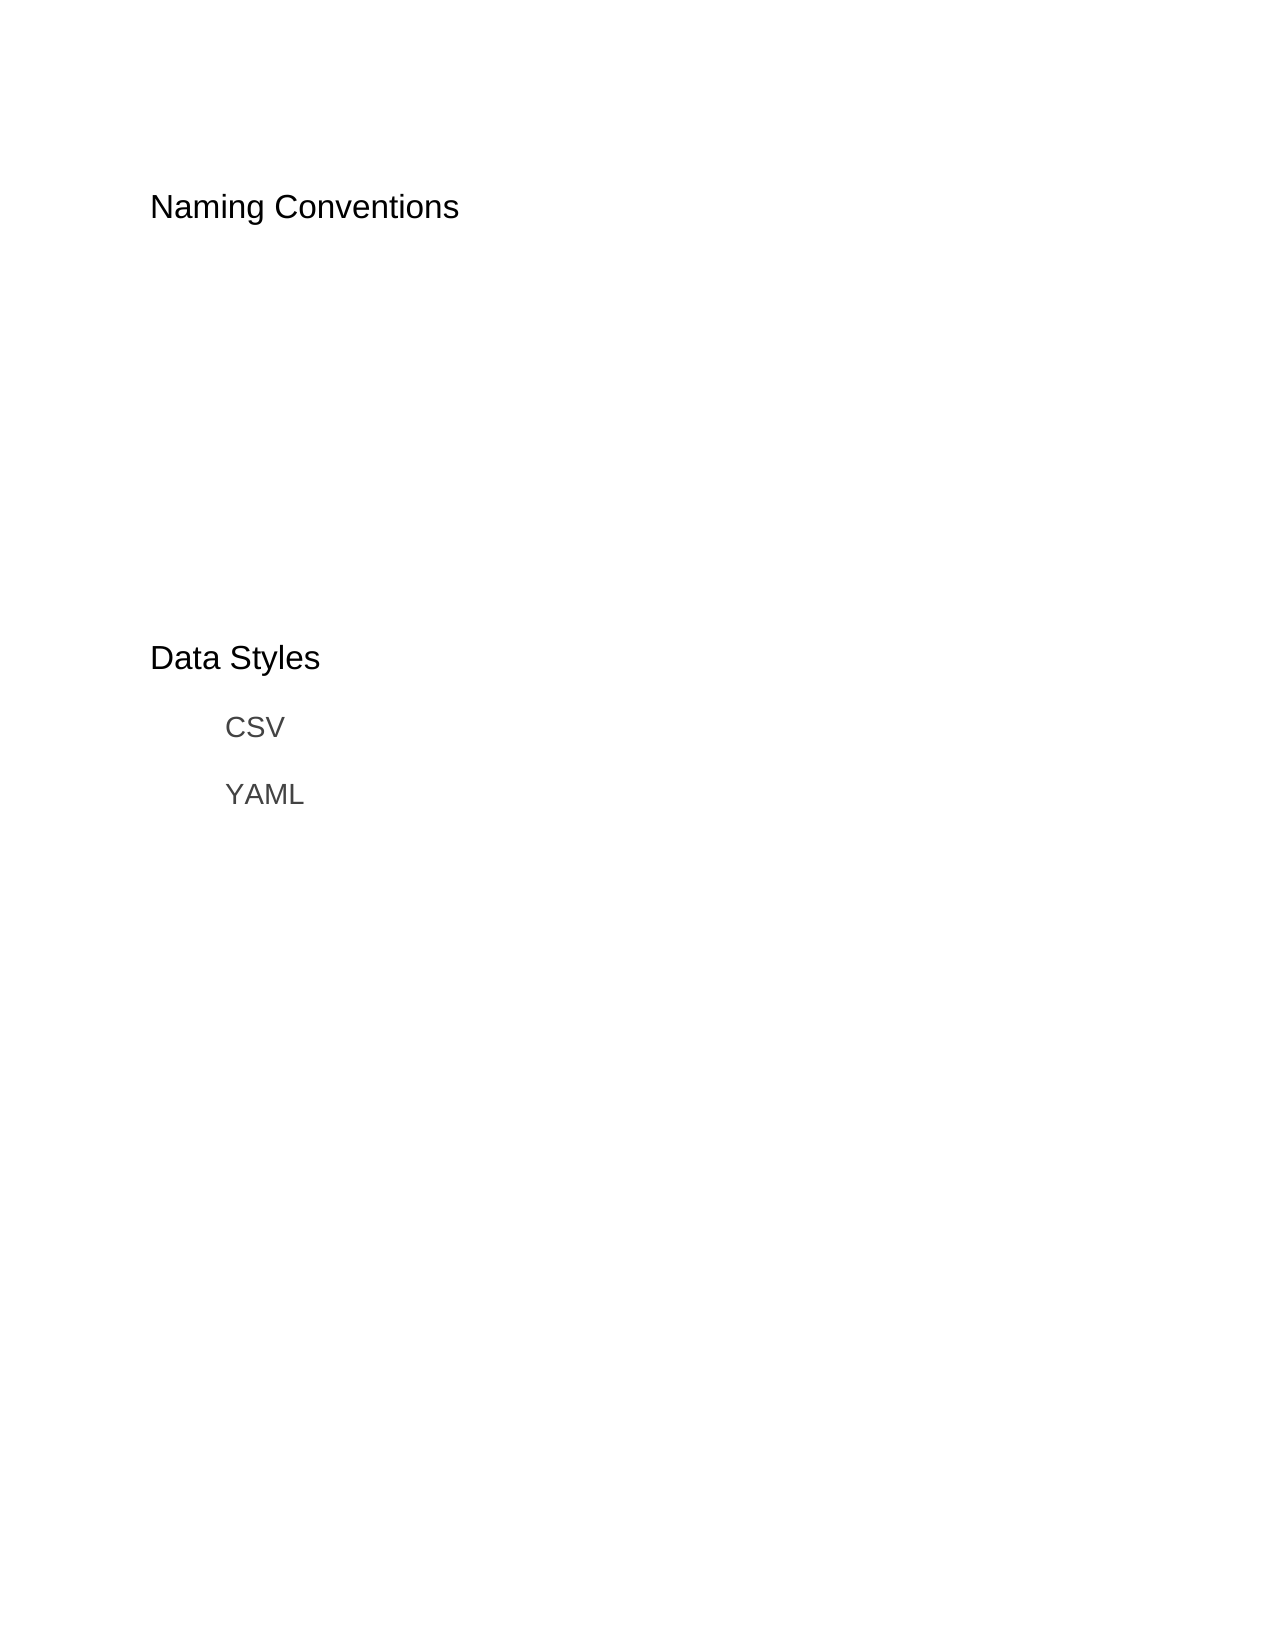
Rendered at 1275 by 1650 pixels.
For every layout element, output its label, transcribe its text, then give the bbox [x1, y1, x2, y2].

subtitle Naming Conventions [150, 187, 1125, 226]
subtitle CSV [150, 710, 1125, 744]
subtitle Data Styles [150, 638, 1125, 677]
subtitle YAML [150, 777, 1125, 811]
